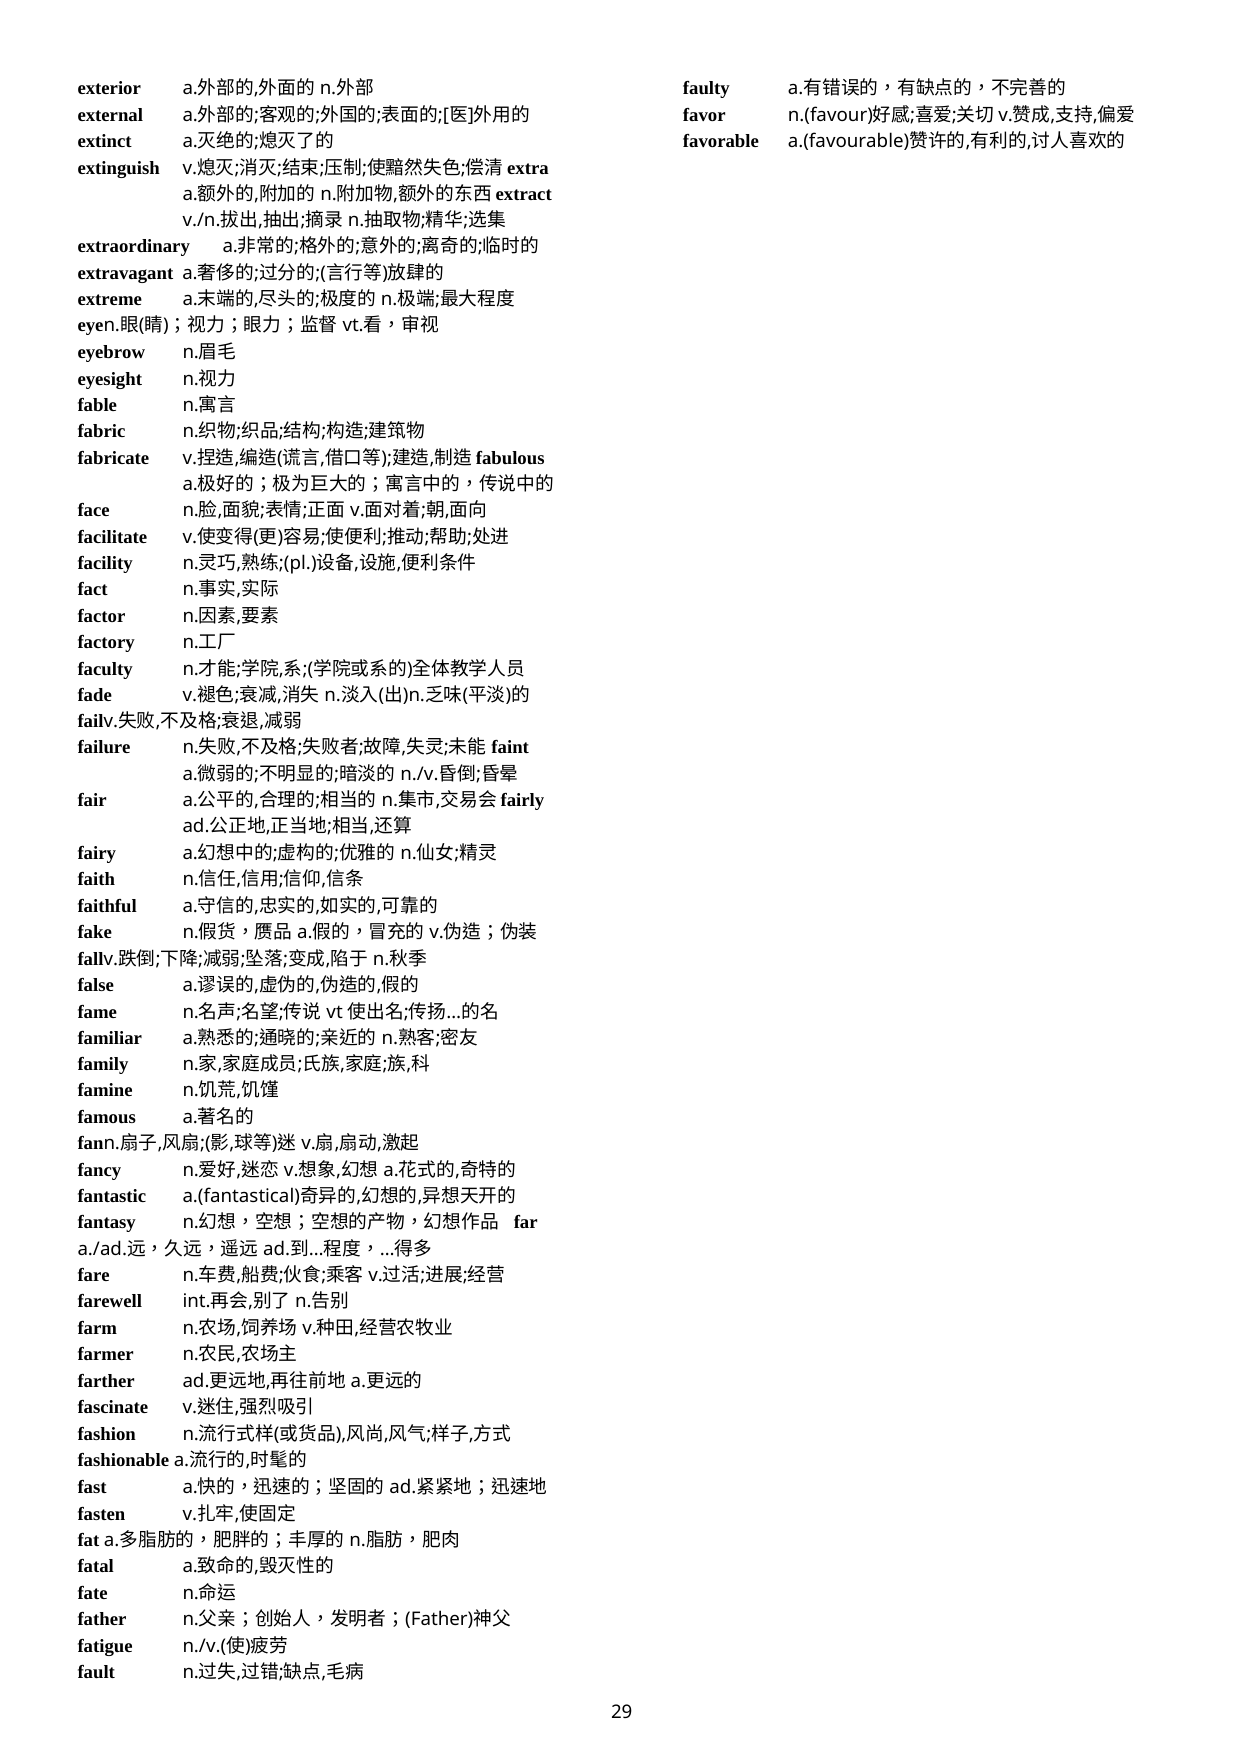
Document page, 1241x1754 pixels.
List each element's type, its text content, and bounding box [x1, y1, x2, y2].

text fashion n.流行式样(或货品),风尚,风气;样子,方式 [77, 1420, 566, 1446]
text fault n.过失,过错;缺点,毛病 [77, 1659, 566, 1684]
text fabric n.织物;织品;结构;构造;建筑物 [77, 418, 566, 443]
text fable n.寓言 [77, 391, 566, 417]
text fabricate v.捏造,编造(谎言,借口等);建造,制造fabulous a.极好的；极为巨大的；寓言中的，传说中的face n.脸,面貌;表情;正面 v.面对着;朝,面向facilitate v.使变得(更)容易;使便利;推动;帮助;处进facility n.灵巧,熟练;(pl.)设备,设施,便利条件 [77, 444, 557, 575]
text fact n.事实,实际 [77, 576, 566, 601]
text factory n.工厂 [77, 628, 566, 654]
text fake n.假货，赝品 a.假的，冒充的 v.伪造；伪装 [77, 918, 566, 944]
text fare n.车费,船费;伙食;乘客 v.过活;进展;经营 [77, 1261, 566, 1287]
text faculty n.才能;学院,系;(学院或系的)全体教学人员fade v.褪色;衰减,消失 n.淡入(出)n.乏味(平淡)的failv.失败,不及格;衰退,减弱 [77, 655, 562, 733]
text failure n.失败,不及格;失败者;故障,失灵;未能 faint a.微弱的;不明显的;暗淡的 n./v.昏倒;昏晕fair a.公平的,合理的;相当的 n.集市,交易会fairly ad.公正地,正当地;相当,还算 [77, 734, 548, 838]
text fat a.多脂肪的，肥胖的；丰厚的 n.脂肪，肥肉 [77, 1526, 566, 1552]
text external a.外部的;客观的;外国的;表面的;[医]外用的 [77, 101, 566, 126]
text farm n.农场,饲养场 v.种田,经营农牧业 [77, 1314, 566, 1340]
text fairy a.幻想中的;虚构的;优雅的 n.仙女;精灵 [77, 839, 566, 864]
text fate n.命运 [77, 1579, 566, 1605]
text fancy n.爱好,迷恋 v.想象,幻想 a.花式的,奇特的fantastic a.(fantastical)奇异的,幻想的,异想天开的fantasy n.幻想，空想；空想的产物，幻想作品 far a./ad.远，久远，遥远 ad.到…程度，…得多 [77, 1156, 548, 1261]
text favorable a.(favourable)赞许的,有利的,讨人喜欢的 [683, 127, 1205, 153]
text faulty a.有错误的，有缺点的，不完善的 [683, 74, 1205, 100]
text extinct a.灭绝的;熄灭了的 [77, 127, 566, 153]
text favor n.(favour)好感;喜爱;关切 v.赞成,支持,偏爱 [683, 101, 1205, 127]
text fatigue n./v.(使)疲劳 [77, 1632, 566, 1658]
text fame n.名声;名望;传说 vt 使出名;传扬…的名familiar a.熟悉的;通晓的;亲近的 n.熟客;密友family n.家,家庭成员;氏族,家庭;族,科 [77, 998, 524, 1076]
text fallv.跌倒;下降;减弱;坠落;变成,陷于 n.秋季 [77, 945, 566, 970]
text extinguish v.熄灭;消灭;结束;压制;使黯然失色;偿清extra a.额外的,附加的 n.附加物,额外的东西extract v./n.拔出,抽出;摘录 n.抽取物;精华;选集extraordinary a.非常的;格外的;意外的;离奇的;临时的extravagant a.奢侈的;过分的;(言行等)放肆的 [77, 154, 560, 284]
text faithful a.守信的,忠实的,如实的,可靠的 [77, 892, 566, 917]
text fasten v.扎牢,使固定 [77, 1500, 566, 1525]
text fann.扇子,风扇;(影,球等)迷 v.扇,扇动,激起 [77, 1130, 566, 1155]
text factor n.因素,要素 [77, 602, 566, 628]
text false a.谬误的,虚伪的,伪造的,假的 [77, 971, 566, 997]
text father n.父亲；创始人，发明者；(Father)神父 [77, 1606, 566, 1631]
text farmer n.农民,农场主 [77, 1341, 566, 1366]
text eyen.眼(睛)；视力；眼力；监督 vt.看，审视 [77, 312, 566, 337]
text famous a.著名的 [77, 1103, 566, 1129]
text fascinate v.迷住,强烈吸引 [77, 1394, 566, 1419]
text eyesight n.视力 [77, 365, 566, 390]
text faith n.信任,信用;信仰,信条 [77, 865, 566, 891]
text farewell int.再会,别了 n.告别 [77, 1288, 566, 1313]
text exterior a.外部的,外面的 n.外部 [77, 74, 566, 100]
text fast a.快的，迅速的；坚固的 ad.紧紧地；迅速地 [77, 1473, 566, 1499]
text extreme a.末端的,尽头的;极度的 n.极端;最大程度 [77, 285, 566, 311]
text fashionable a.流行的,时髦的 [77, 1447, 566, 1472]
text fatal a.致命的,毁灭性的 [77, 1553, 566, 1578]
text farther ad.更远地,再往前地 a.更远的 [77, 1367, 566, 1393]
text famine n.饥荒,饥馑 [77, 1077, 566, 1102]
text eyebrow n.眉毛 [77, 338, 566, 364]
